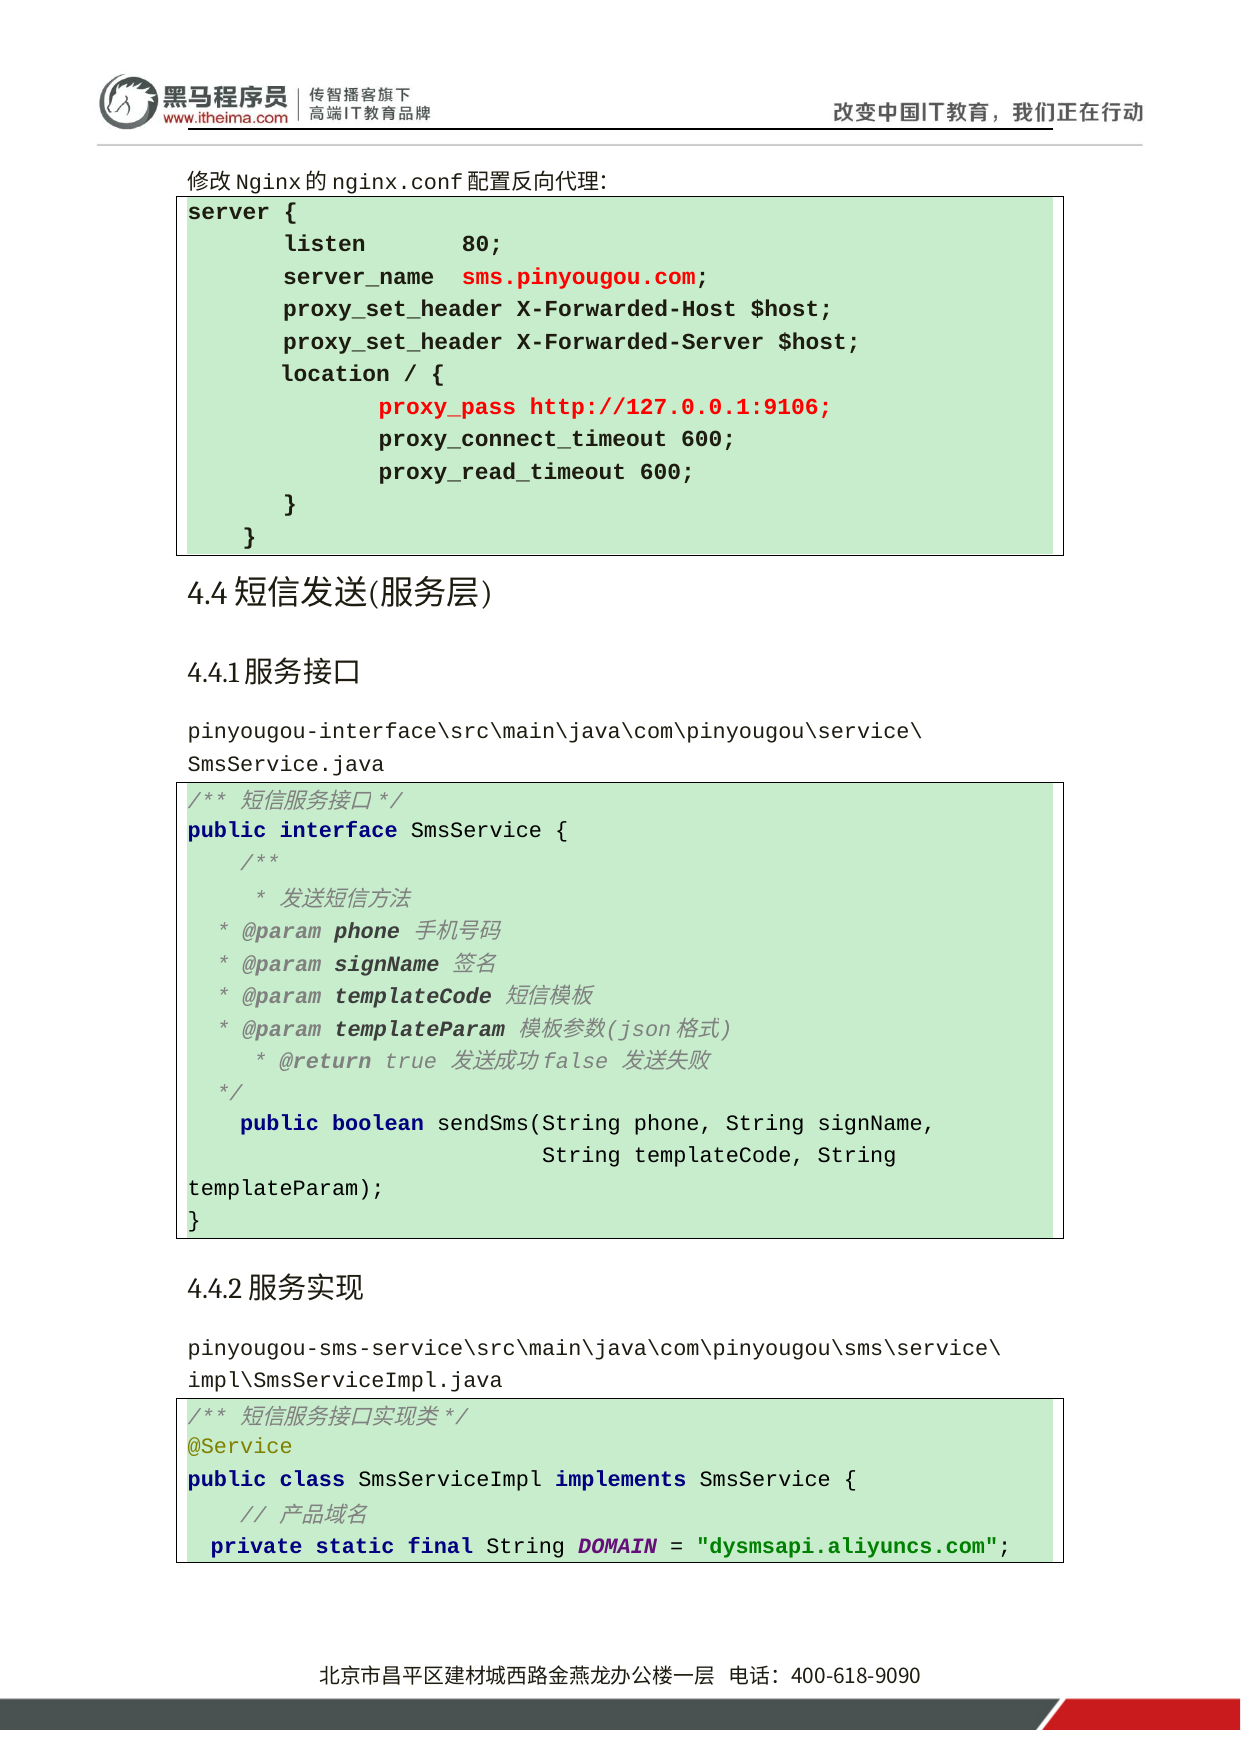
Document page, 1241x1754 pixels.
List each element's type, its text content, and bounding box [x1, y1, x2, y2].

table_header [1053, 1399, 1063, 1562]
text pinyougou-sms-service\src\main\java\com\pinyougou\sms\service\impl\SmsServiceImpl.java [187, 1333, 1053, 1398]
subtitle 4.4.2服务实现 [187, 1253, 1053, 1318]
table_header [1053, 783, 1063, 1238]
picture [0, 1639, 1241, 1730]
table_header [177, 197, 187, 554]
text pinyougou-interface\src\main\java\com\pinyougou\service\SmsService.java [187, 717, 1053, 782]
subtitle 4.4短信发送(服务层) [187, 558, 1053, 623]
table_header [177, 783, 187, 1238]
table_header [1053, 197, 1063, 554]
subtitle 4.4.1服务接口 [187, 637, 1053, 702]
list 修改Nginx的nginx.conf配置反向代理： [187, 163, 1053, 196]
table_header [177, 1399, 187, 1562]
picture [0, 3, 1241, 153]
